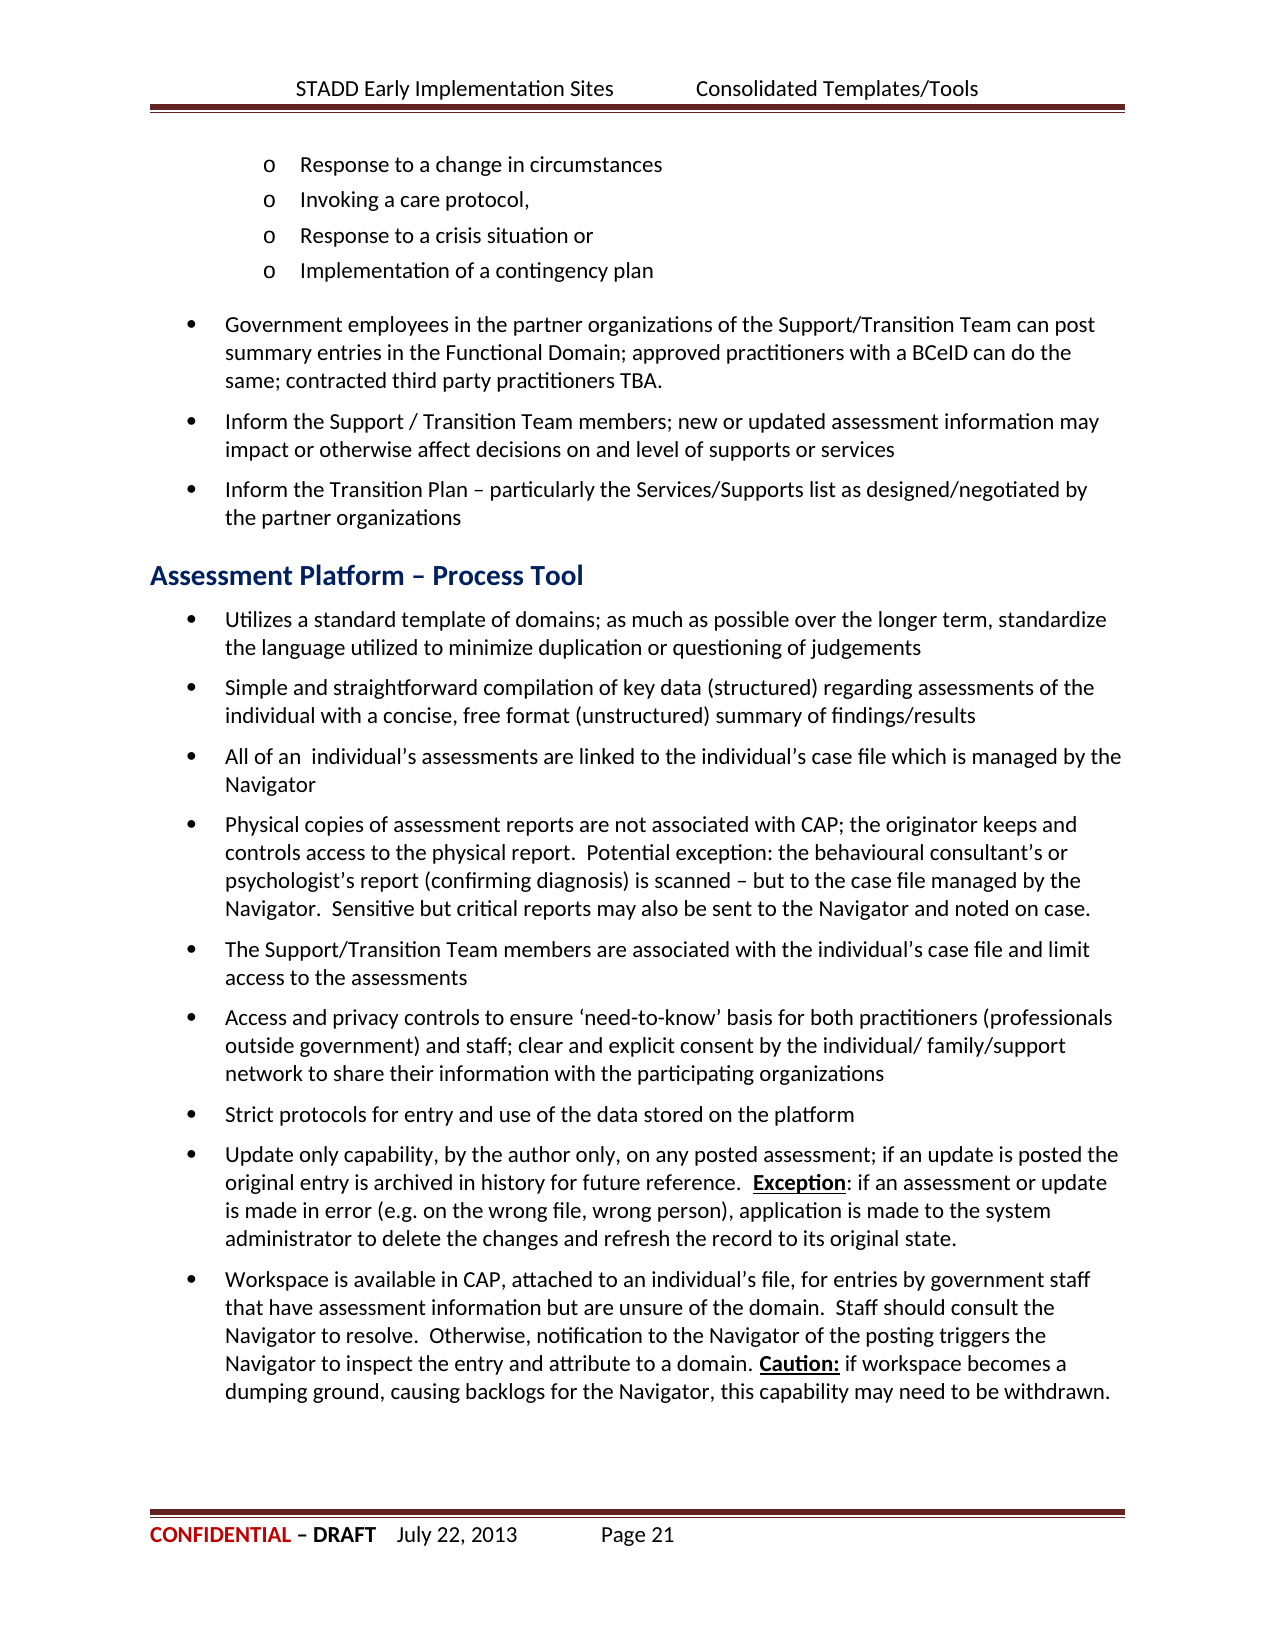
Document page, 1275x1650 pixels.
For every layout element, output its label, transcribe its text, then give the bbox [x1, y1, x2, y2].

list All of an individual’s assessments are linked to the individual’s case file which is managed by the Navigator [187, 742, 1125, 798]
list Physical copies of assessment reports are not associated with CAP; the originator keeps and controls access to the physical report. Potential exception: the behavioural consultant’s or psychologist’s report (confirming diagnosis) is scanned – but to the case file managed by the Navigator. Sensitive but critical reports may also be sent to the Navigator and noted on case. [187, 810, 1125, 922]
list Utilizes a standard template of domains; as much as possible over the longer term, standardize the language utilized to minimize duplication or questioning of judgements [187, 605, 1125, 661]
list Update only capability, by the author only, on any posted assessment; if an update is posted the original entry is archived in history for future reference. Exception: if an assessment or update is made in error (e.g. on the wrong file, wrong person), application is made to the system administrator to delete the changes and refresh the record to its original state. [187, 1141, 1125, 1253]
list Strict protocols for entry and use of the data stored on the platform [187, 1100, 1125, 1128]
list Invoking a care protocol, [262, 185, 1125, 214]
list The Support/Transition Team members are associated with the individual’s case file and limit access to the assessments [187, 935, 1125, 991]
list Response to a change in circumstances [262, 150, 1125, 179]
list Access and privacy controls to ensure ‘need-to-know’ basis for both practitioners (professionals outside government) and staff; clear and explicit consent by the individual/ family/support network to share their information with the participating organizations [187, 1003, 1125, 1087]
list Implementation of a contingency plan [262, 256, 1125, 285]
list Response to a crisis situation or [262, 221, 1125, 250]
list Government employees in the partner organizations of the Support/Transition Team can post summary entries in the Functional Domain; approved practitioners with a BCeID can do the same; contracted third party practitioners TBA. [187, 310, 1125, 394]
list Workspace is available in CAP, attached to an individual’s file, for entries by government staff that have assessment information but are unsure of the domain. Staff should consult the Navigator to resolve. Otherwise, notification to the Navigator of the posting triggers the Navigator to inspect the entry and attribute to a domain. Caution: if workspace becomes a dumping ground, causing backlogs for the Navigator, this capability may need to be withdrawn. [187, 1265, 1125, 1405]
list Inform the Transition Plan – particularly the Services/Supports list as designed/negotiated by the partner organizations [187, 476, 1125, 532]
list Simple and straightforward compilation of key data (structured) regarding assessments of the individual with a concise, free format (unstructured) summary of findings/results [187, 673, 1125, 729]
list Inform the Support / Transition Team members; new or updated assessment information may impact or otherwise affect decisions on and level of supports or services [187, 407, 1125, 463]
text Assessment Platform – Process Tool [150, 557, 1125, 592]
